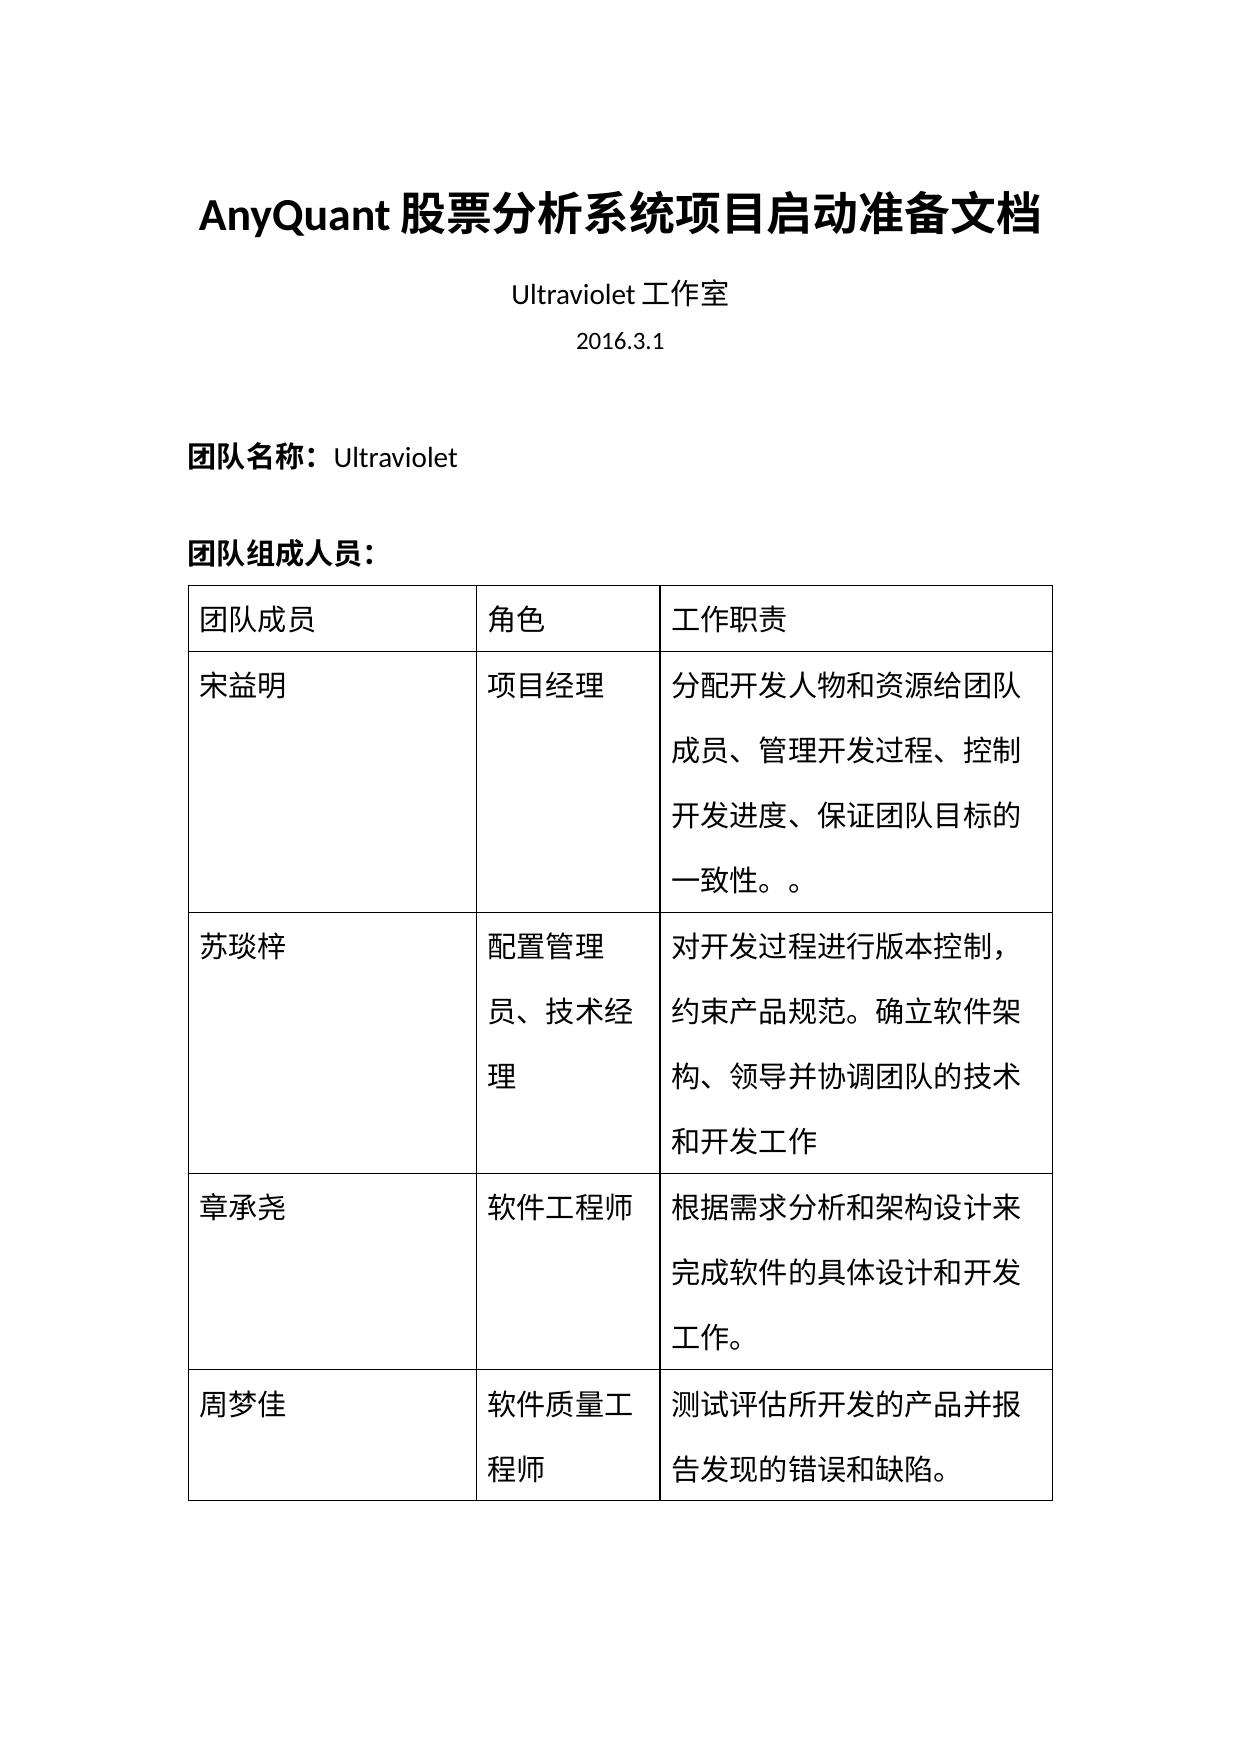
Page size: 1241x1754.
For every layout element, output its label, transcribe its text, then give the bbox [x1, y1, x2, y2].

text Ultraviolet工作室 [187, 259, 1053, 324]
table_header 团队成员 [189, 586, 476, 651]
table_header 角色 [477, 586, 659, 651]
table_cell 根据需求分析和架构设计来完成软件的具体设计和开发工作。 [661, 1174, 1052, 1369]
text 2016.3.1 [187, 324, 1053, 357]
table_cell 周梦佳 [189, 1370, 476, 1500]
table_cell 章承尧 [189, 1174, 476, 1369]
table_cell 软件工程师 [477, 1174, 659, 1369]
table_cell 苏琰梓 [189, 913, 476, 1173]
table_cell 配置管理员、技术经理 [477, 913, 659, 1173]
table_cell 软件质量工程师 [477, 1370, 659, 1500]
table_cell 测试评估所开发的产品并报告发现的错误和缺陷。 [661, 1370, 1052, 1500]
text AnyQuant股票分析系统项目启动准备文档 [187, 162, 1053, 259]
table_cell 宋益明 [189, 652, 476, 912]
table_header 工作职责 [661, 586, 1052, 651]
table_cell 分配开发人物和资源给团队成员、管理开发过程、控制开发进度、保证团队目标的一致性。。 [661, 652, 1052, 912]
text 团队组成人员： [187, 519, 1053, 584]
text 团队名称：Ultraviolet [187, 422, 1053, 487]
table_cell 项目经理 [477, 652, 659, 912]
table_cell 对开发过程进行版本控制，约束产品规范。确立软件架构、领导并协调团队的技术和开发工作 [661, 913, 1052, 1173]
